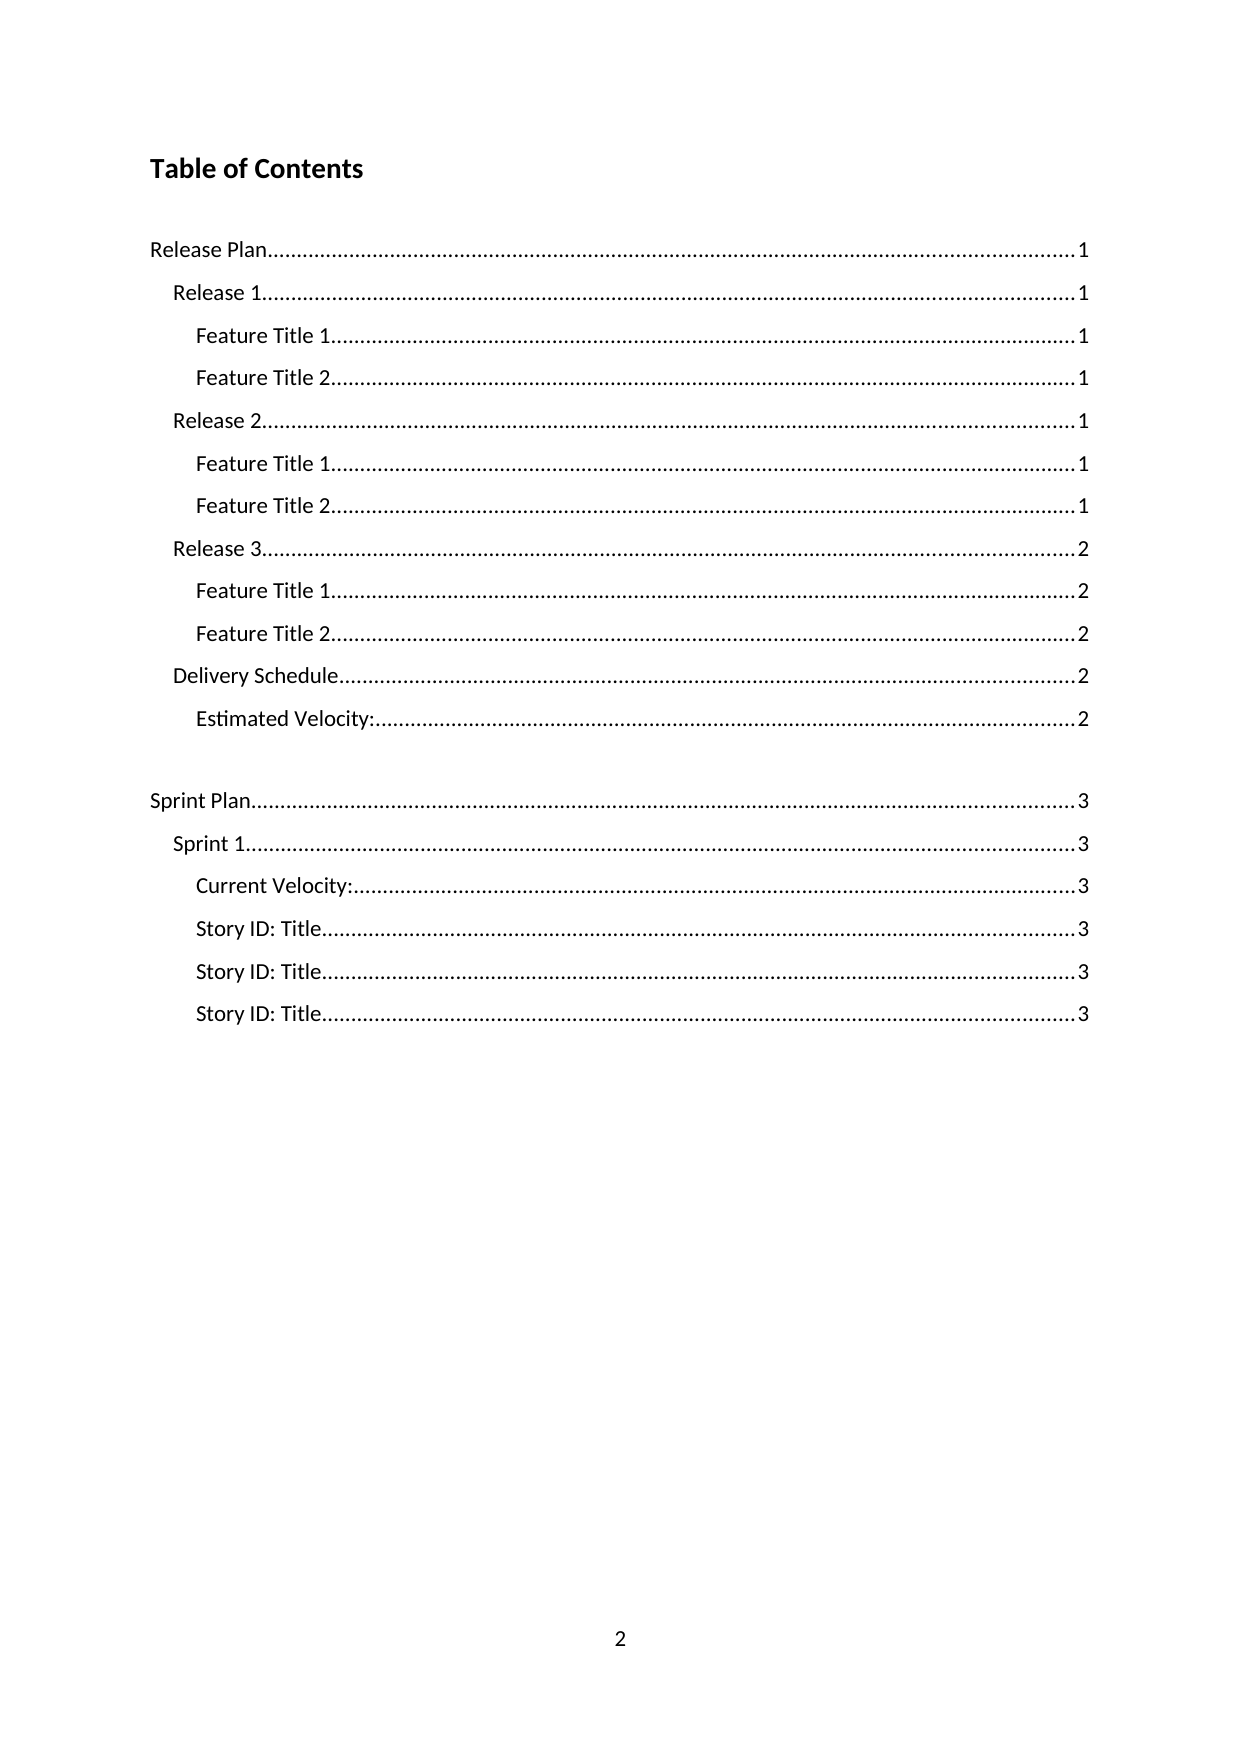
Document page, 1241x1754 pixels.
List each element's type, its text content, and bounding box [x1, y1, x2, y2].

text Release 1 1 [173, 278, 1090, 306]
text Delivery Schedule 2 [173, 662, 1090, 690]
text Story ID: Title 3 [196, 914, 1090, 942]
text Release 2 1 [173, 406, 1090, 434]
text Feature Title 2 1 [196, 363, 1090, 391]
text Estimated Velocity: 2 [196, 704, 1090, 732]
text Story ID: Title 3 [196, 999, 1090, 1027]
text Release Plan 1 [150, 236, 1090, 264]
text Feature Title 1 1 [196, 449, 1090, 477]
text Feature Title 2 2 [196, 619, 1090, 647]
text Release 3 2 [173, 534, 1090, 562]
text Feature Title 1 2 [196, 576, 1090, 604]
text Feature Title 2 1 [196, 491, 1090, 519]
text Current Velocity: 3 [196, 872, 1090, 900]
text Story ID: Title 3 [196, 957, 1090, 985]
text Sprint Plan 3 [150, 786, 1090, 814]
text Sprint 1 3 [173, 829, 1090, 857]
text Table of Contents [150, 150, 1090, 186]
text Feature Title 1 1 [196, 321, 1090, 349]
